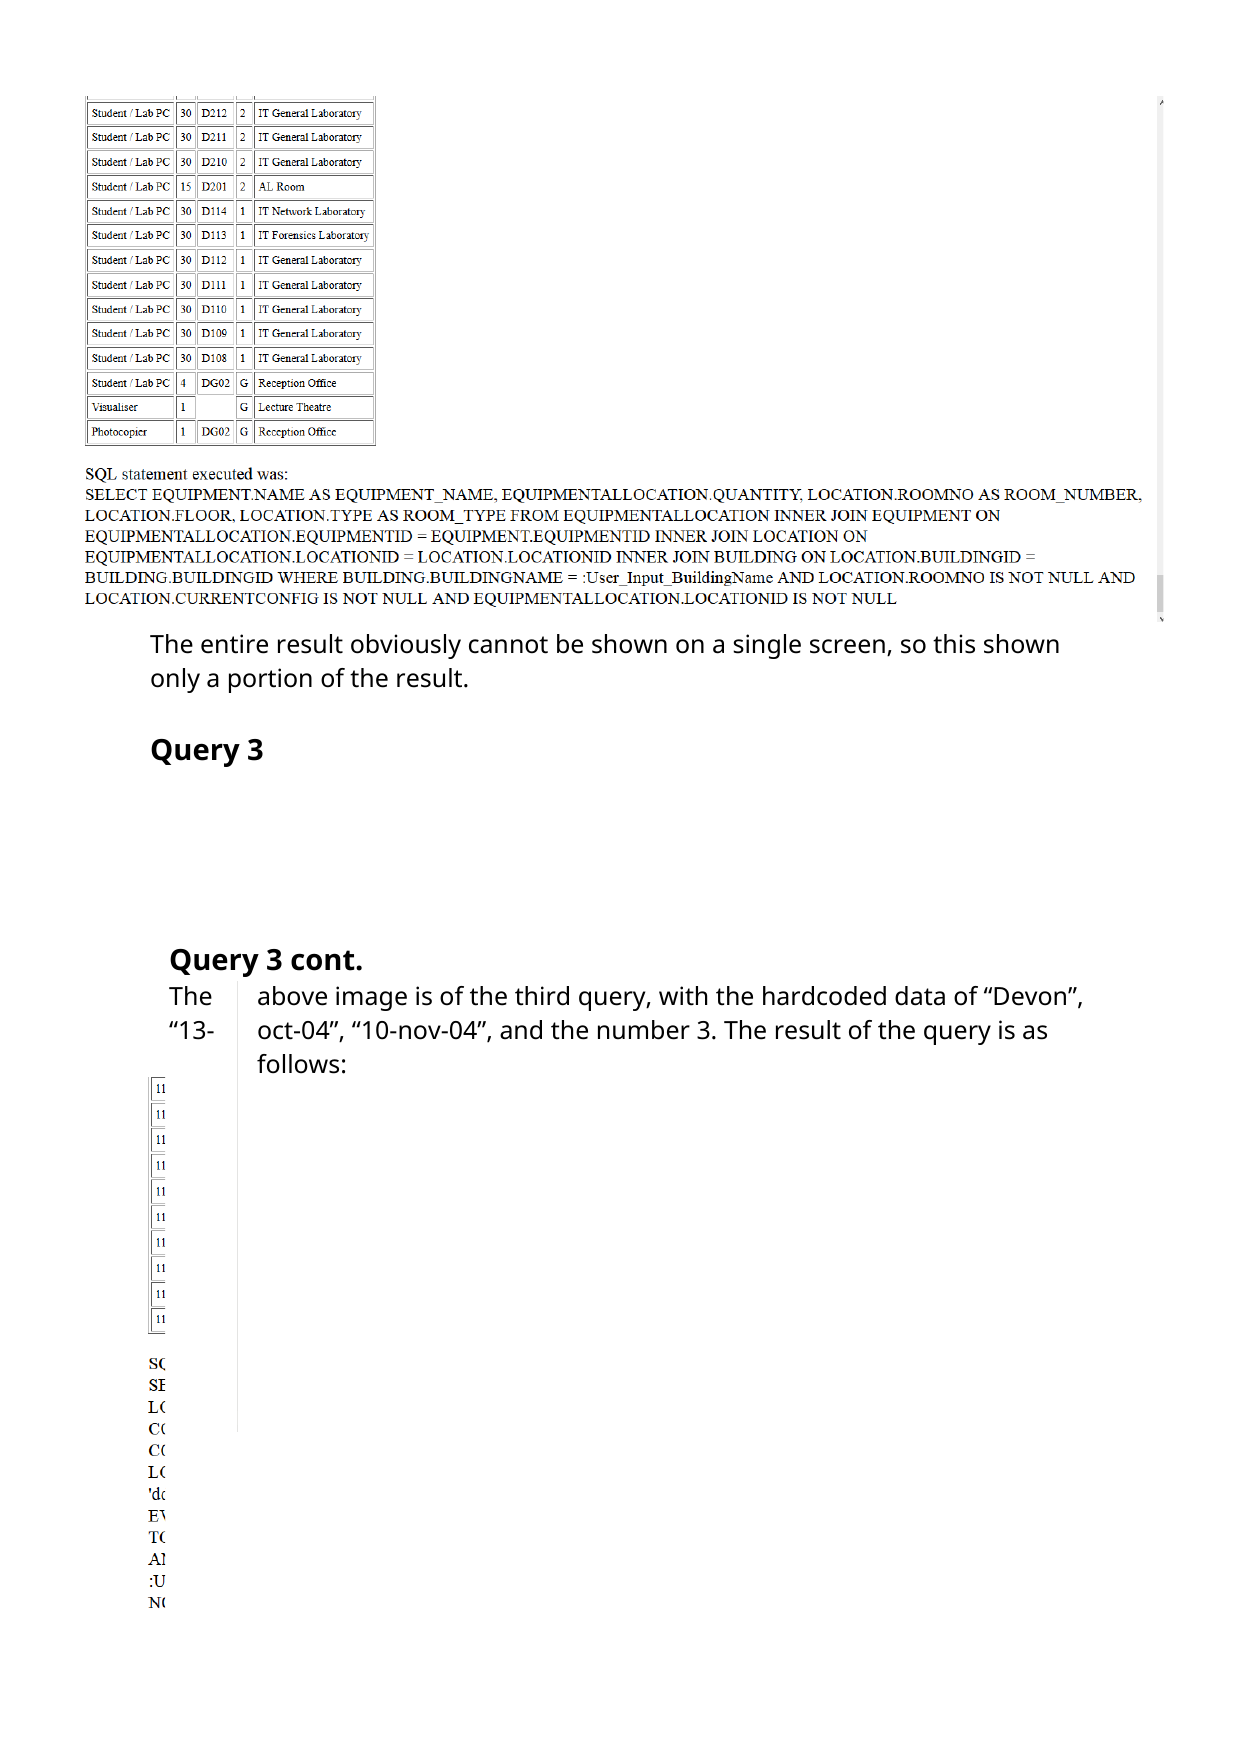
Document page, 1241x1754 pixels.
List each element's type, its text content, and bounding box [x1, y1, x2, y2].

text The entire result obviously cannot be shown on a single screen, so this shown only a portion of the result. [150, 622, 1090, 695]
text The above image is of the third query, with the hardcoded data of “Devon”, “13-oct-04”, “10-nov-04”, and the number 3. The result of the query is as follows: [150, 979, 1090, 1081]
picture [142, 1077, 166, 1620]
text Query 3 [150, 729, 1090, 769]
text Query 3 cont. [150, 939, 1090, 979]
picture [79, 96, 1164, 622]
